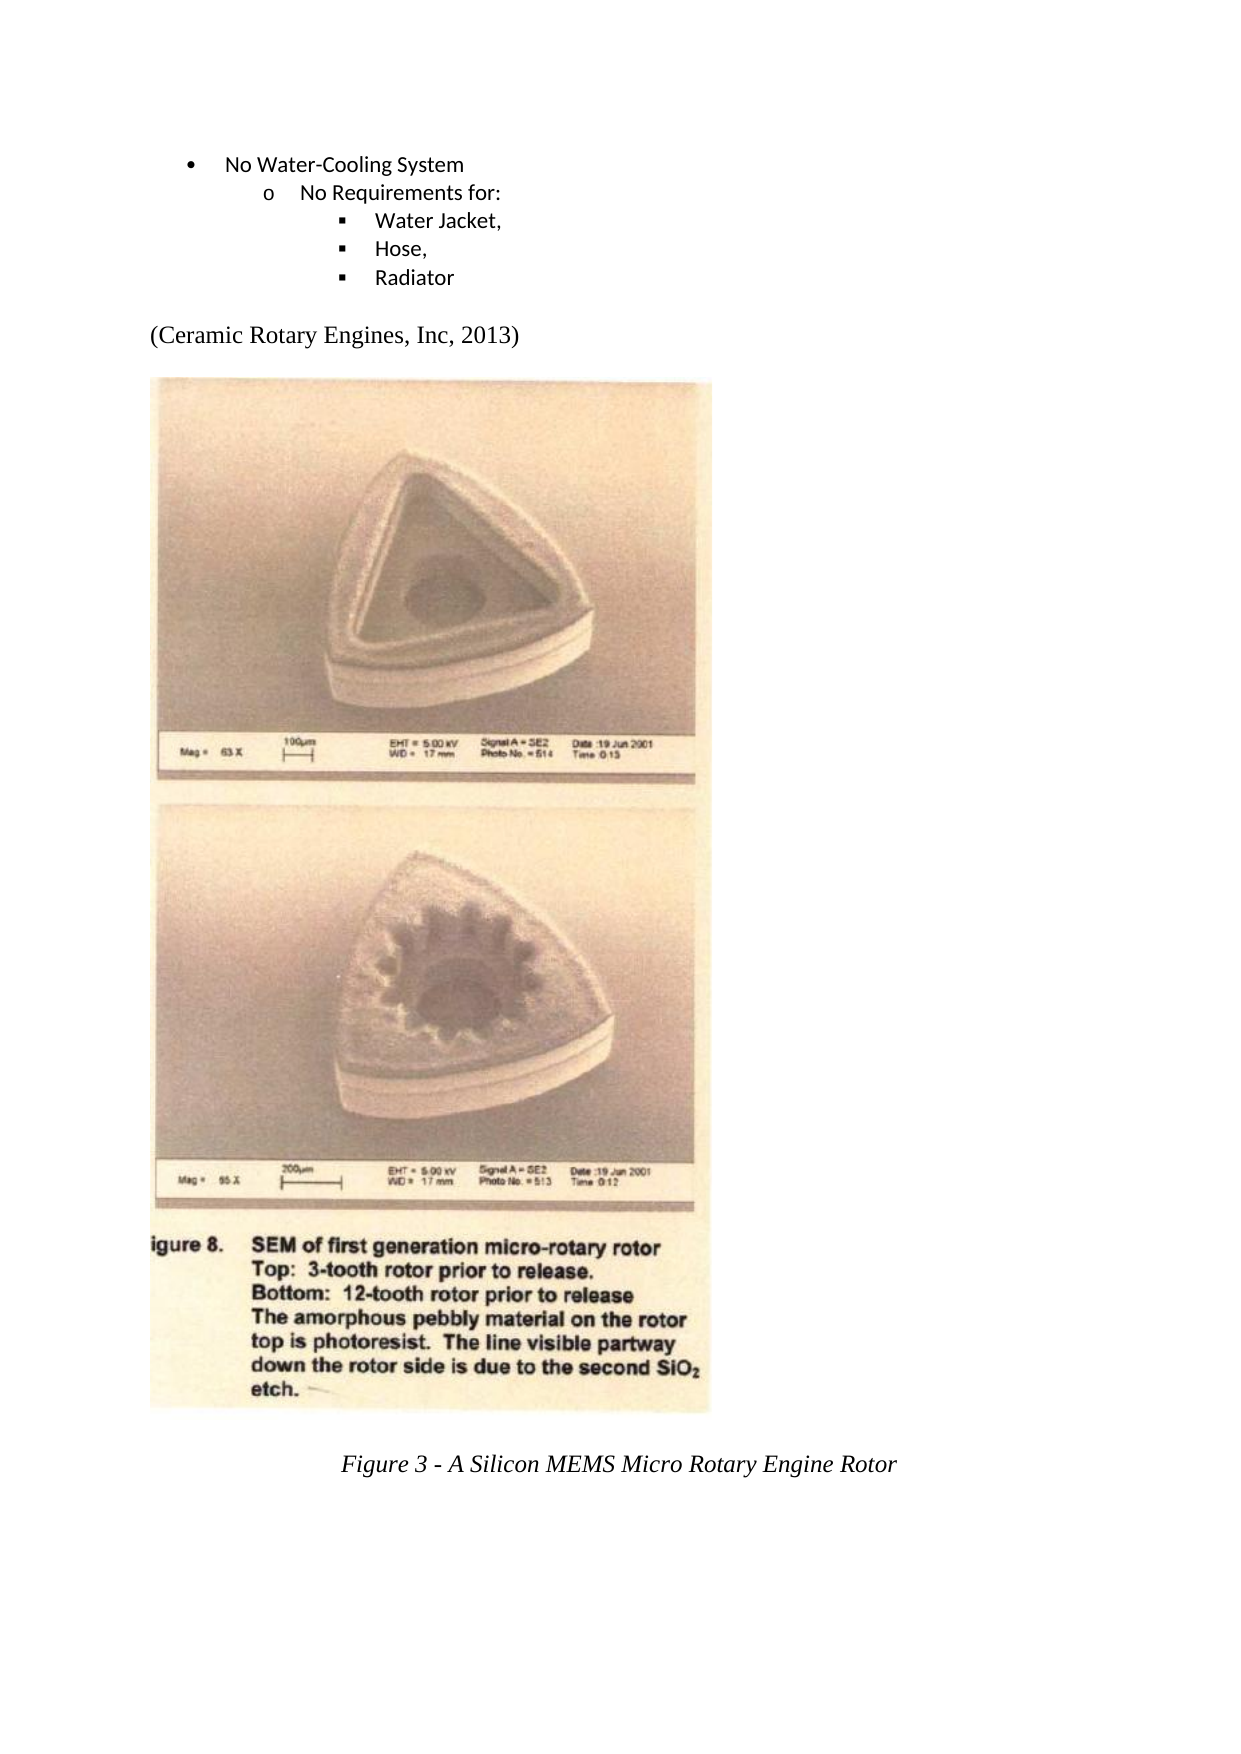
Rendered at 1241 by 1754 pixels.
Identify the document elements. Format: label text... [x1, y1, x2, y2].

list Water Jacket, [337, 207, 1090, 234]
list Hose, [337, 234, 1090, 263]
list No Requirements for: [262, 178, 1090, 207]
text (Ceramic Rotary Engines, Inc, 2013) [150, 320, 1090, 348]
list No Water-Cooling System [187, 150, 1090, 178]
list Radiator [337, 263, 1090, 291]
picture [150, 377, 713, 1420]
text Figure 3 - A Silicon MEMS Micro Rotary Engine Rotor [150, 1449, 1090, 1477]
